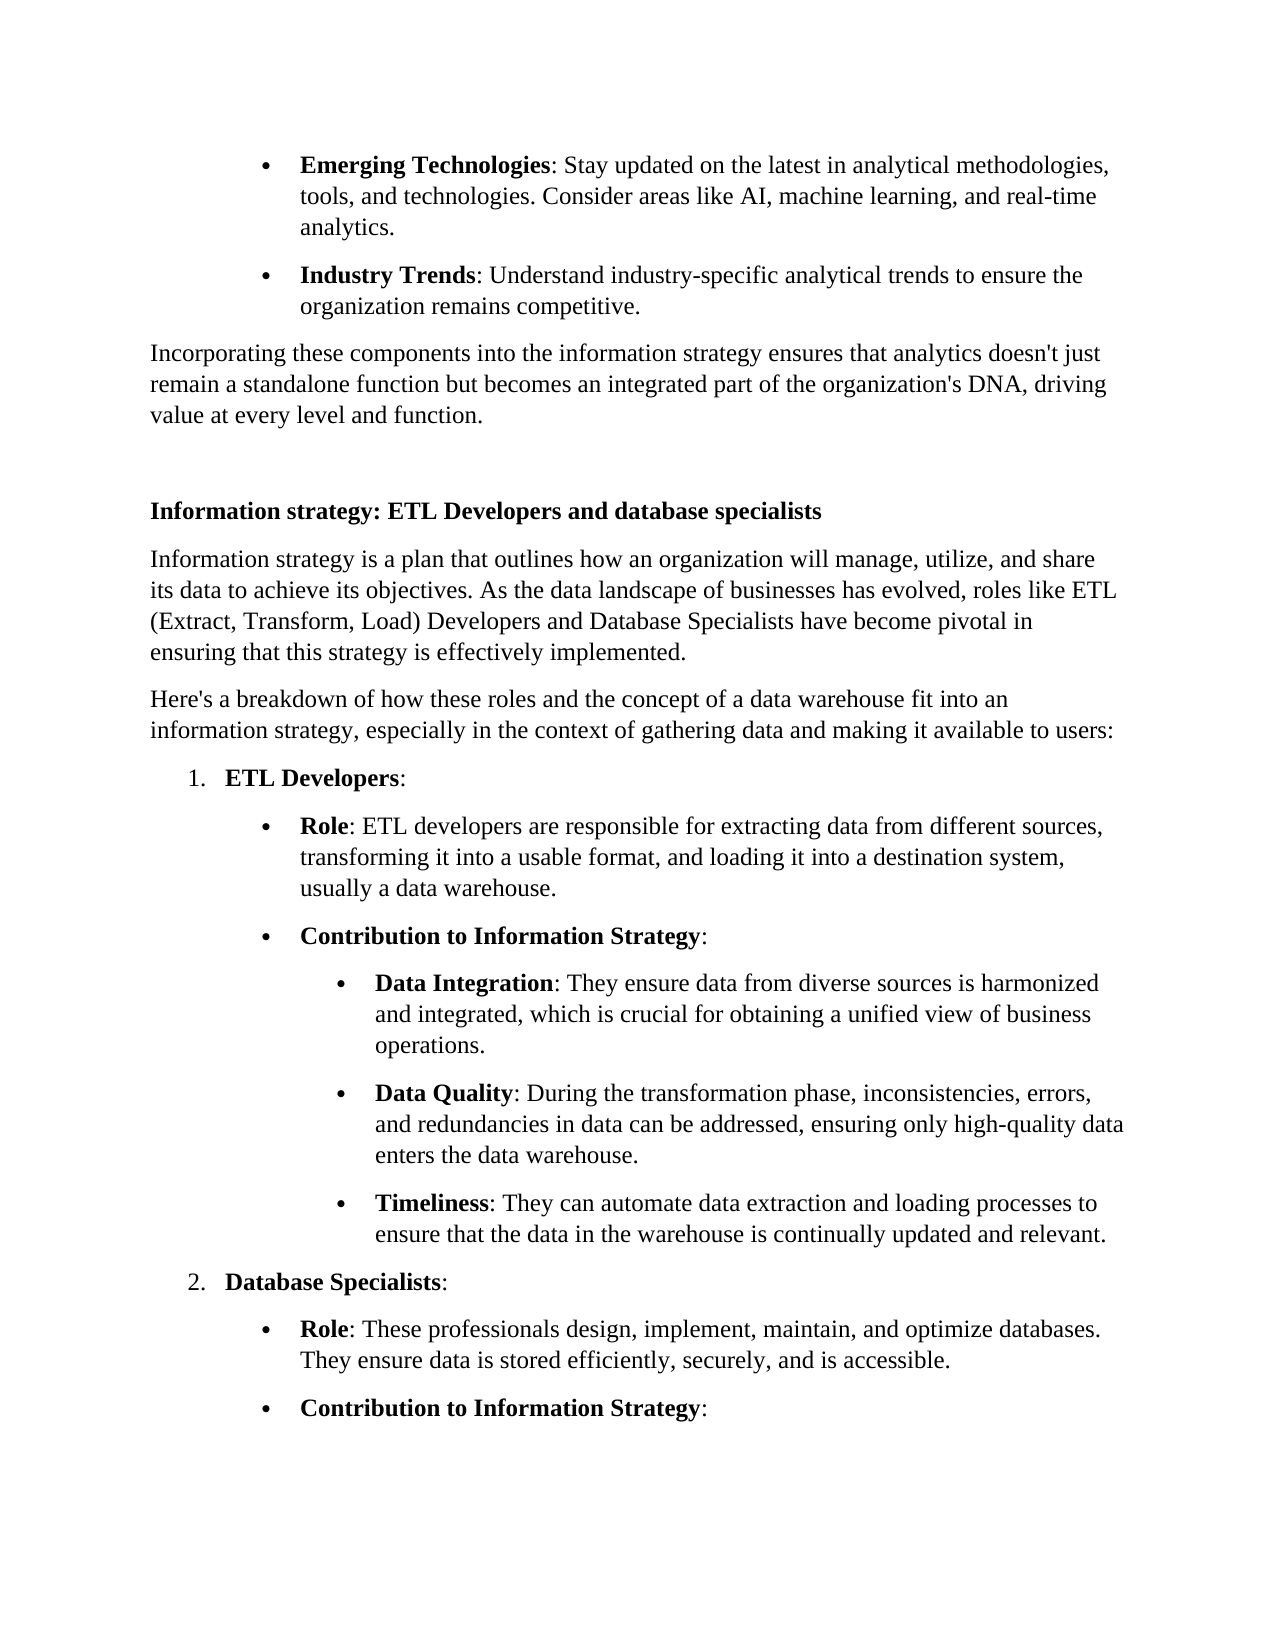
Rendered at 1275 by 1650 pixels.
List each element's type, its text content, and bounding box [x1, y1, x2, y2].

text Here's a breakdown of how these roles and the concept of a data warehouse fit into an information strategy, especially in the context of gathering data and making it available to users: [150, 684, 1125, 744]
list ETL Developers: [187, 763, 1125, 792]
text Information strategy: ETL Developers and database specialists [150, 496, 1125, 525]
list Contribution to Information Strategy: [262, 921, 1125, 949]
text Information strategy is a plan that outlines how an organization will manage, utilize, and share its data to achieve its objectives. As the data landscape of businesses has evolved, roles like ETL (Extract, Transform, Load) Developers and Database Specialists have become pivotal in ensuring that this strategy is effectively implemented. [150, 544, 1125, 666]
list Data Quality: During the transformation phase, inconsistencies, errors, and redundancies in data can be addressed, ensuring only high-quality data enters the data warehouse. [337, 1078, 1125, 1169]
list Role: These professionals design, implement, maintain, and optimize databases. They ensure data is stored efficiently, securely, and is accessible. [262, 1314, 1125, 1374]
list Industry Trends: Understand industry-specific analytical trends to ensure the organization remains competitive. [262, 260, 1125, 319]
list Data Integration: They ensure data from diverse sources is harmonized and integrated, which is crucial for obtaining a unified view of business operations. [337, 968, 1125, 1059]
text Incorporating these components into the information strategy ensures that analytics doesn't just remain a standalone function but becomes an integrated part of the organization's DNA, driving value at every level and function. [150, 338, 1125, 429]
list Emerging Technologies: Stay updated on the latest in analytical methodologies, tools, and technologies. Consider areas like AI, machine learning, and real-time analytics. [262, 150, 1125, 241]
list Timeliness: They can automate data extraction and loading processes to ensure that the data in the warehouse is continually updated and relevant. [337, 1188, 1125, 1248]
list Database Specialists: [187, 1267, 1125, 1296]
list Contribution to Information Strategy: [262, 1393, 1125, 1422]
list Role: ETL developers are responsible for extracting data from different sources, transforming it into a usable format, and loading it into a destination system, usually a data warehouse. [262, 811, 1125, 902]
